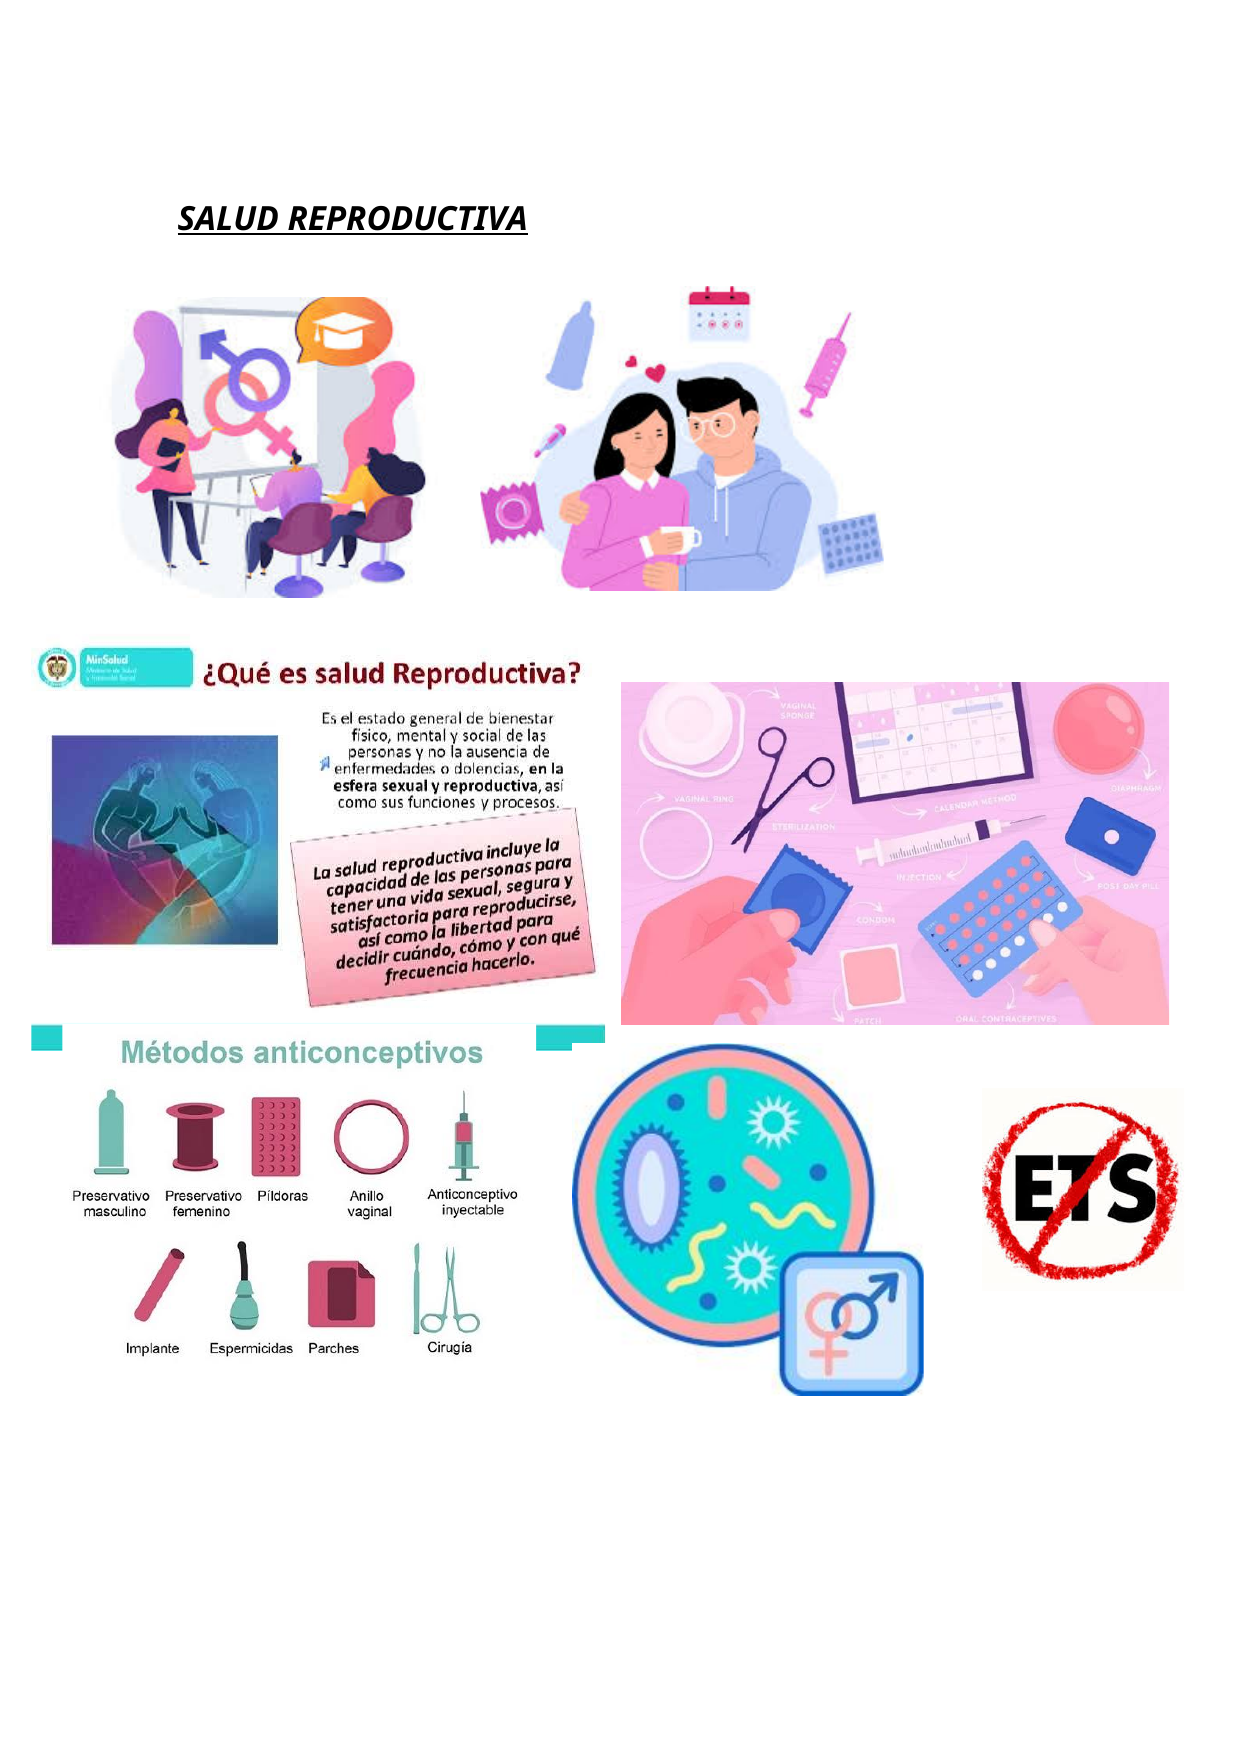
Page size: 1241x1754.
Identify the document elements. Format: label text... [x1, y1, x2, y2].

text SALUD REPRODUCTIVA [177, 194, 1063, 240]
picture [62, 297, 474, 598]
picture [31, 620, 924, 1396]
picture [982, 1088, 1185, 1291]
picture [621, 682, 1170, 1025]
picture [480, 286, 884, 591]
